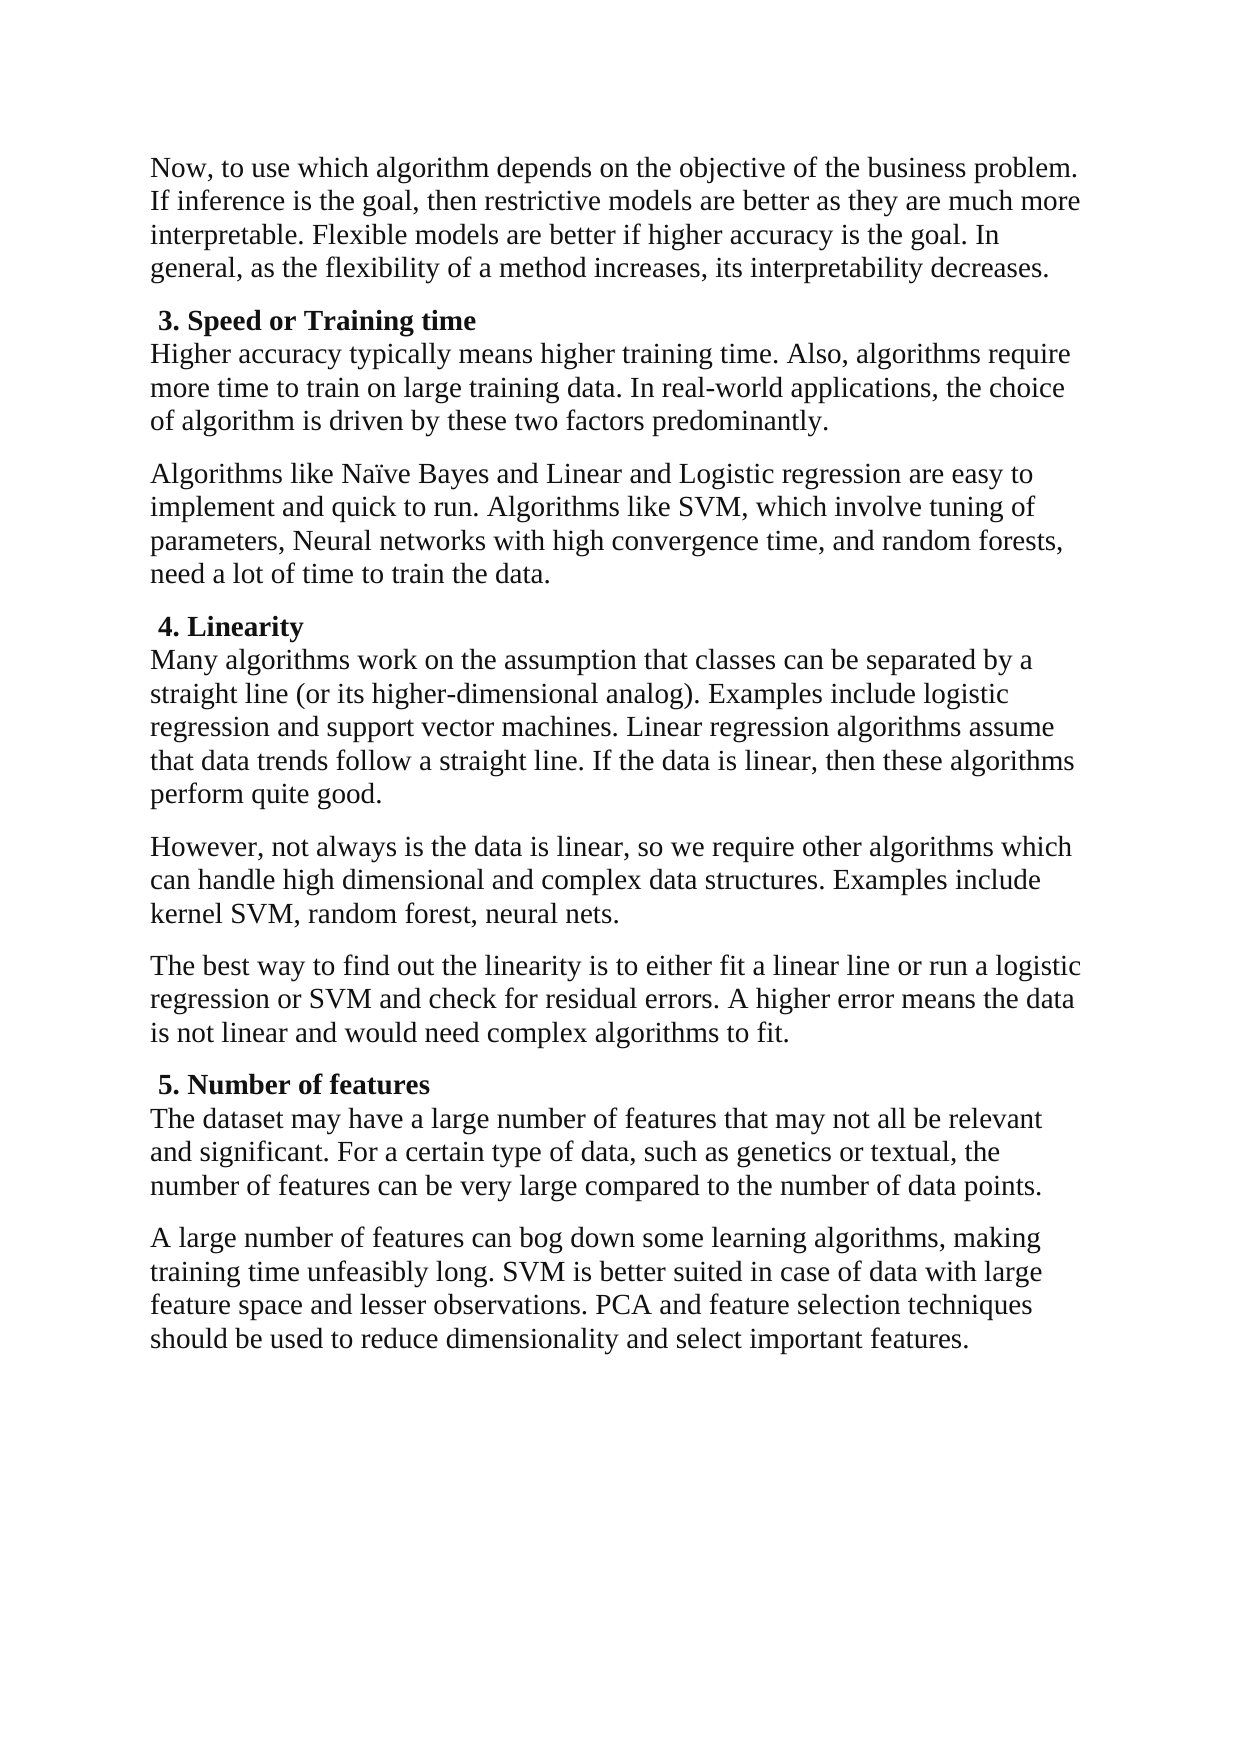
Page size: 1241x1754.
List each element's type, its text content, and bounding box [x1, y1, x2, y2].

text Many algorithms work on the assumption that classes can be separated by a straight line (or its higher-dimensional analog). Examples include logistic regression and support vector machines. Linear regression algorithms assume that data trends follow a straight line. If the data is linear, then these algorithms perform quite good. [150, 642, 1090, 810]
subtitle 4. Linearity [158, 609, 1082, 642]
text However, not always is the data is linear, so we require other algorithms which can handle high dimensional and complex data structures. Examples include kernel SVM, random forest, neural nets. [150, 829, 1090, 929]
subtitle 5. Number of features [158, 1067, 1082, 1101]
text Now, to use which algorithm depends on the objective of the business problem. If inference is the goal, then restrictive models are better as they are much more interpretable. Flexible models are better if higher accuracy is the goal. In general, as the flexibility of a method increases, its interpretability decreases. [150, 150, 1090, 284]
text Algorithms like Naïve Bayes and Linear and Logistic regression are easy to implement and quick to run. Algorithms like SVM, which involve tuning of parameters, Neural networks with high convergence time, and random forests, need a lot of time to train the data. [150, 456, 1090, 590]
text Higher accuracy typically means higher training time. Also, algorithms require more time to train on large training data. In real-world applications, the choice of algorithm is driven by these two factors predominantly. [150, 336, 1090, 437]
text A large number of features can bog down some learning algorithms, making training time unfeasibly long. SVM is better suited in case of data with large feature space and lesser observations. PCA and feature selection techniques should be used to reduce dimensionality and select important features. [150, 1220, 1090, 1354]
text The dataset may have a large number of features that may not all be relevant and significant. For a certain type of data, such as genetics or textual, the number of features can be very large compared to the number of data points. [150, 1101, 1090, 1202]
subtitle 3. Speed or Training time [158, 303, 1082, 336]
text The best way to find out the linearity is to either fit a linear line or run a logistic regression or SVM and check for residual errors. A higher error means the data is not linear and would need complex algorithms to fit. [150, 948, 1090, 1049]
